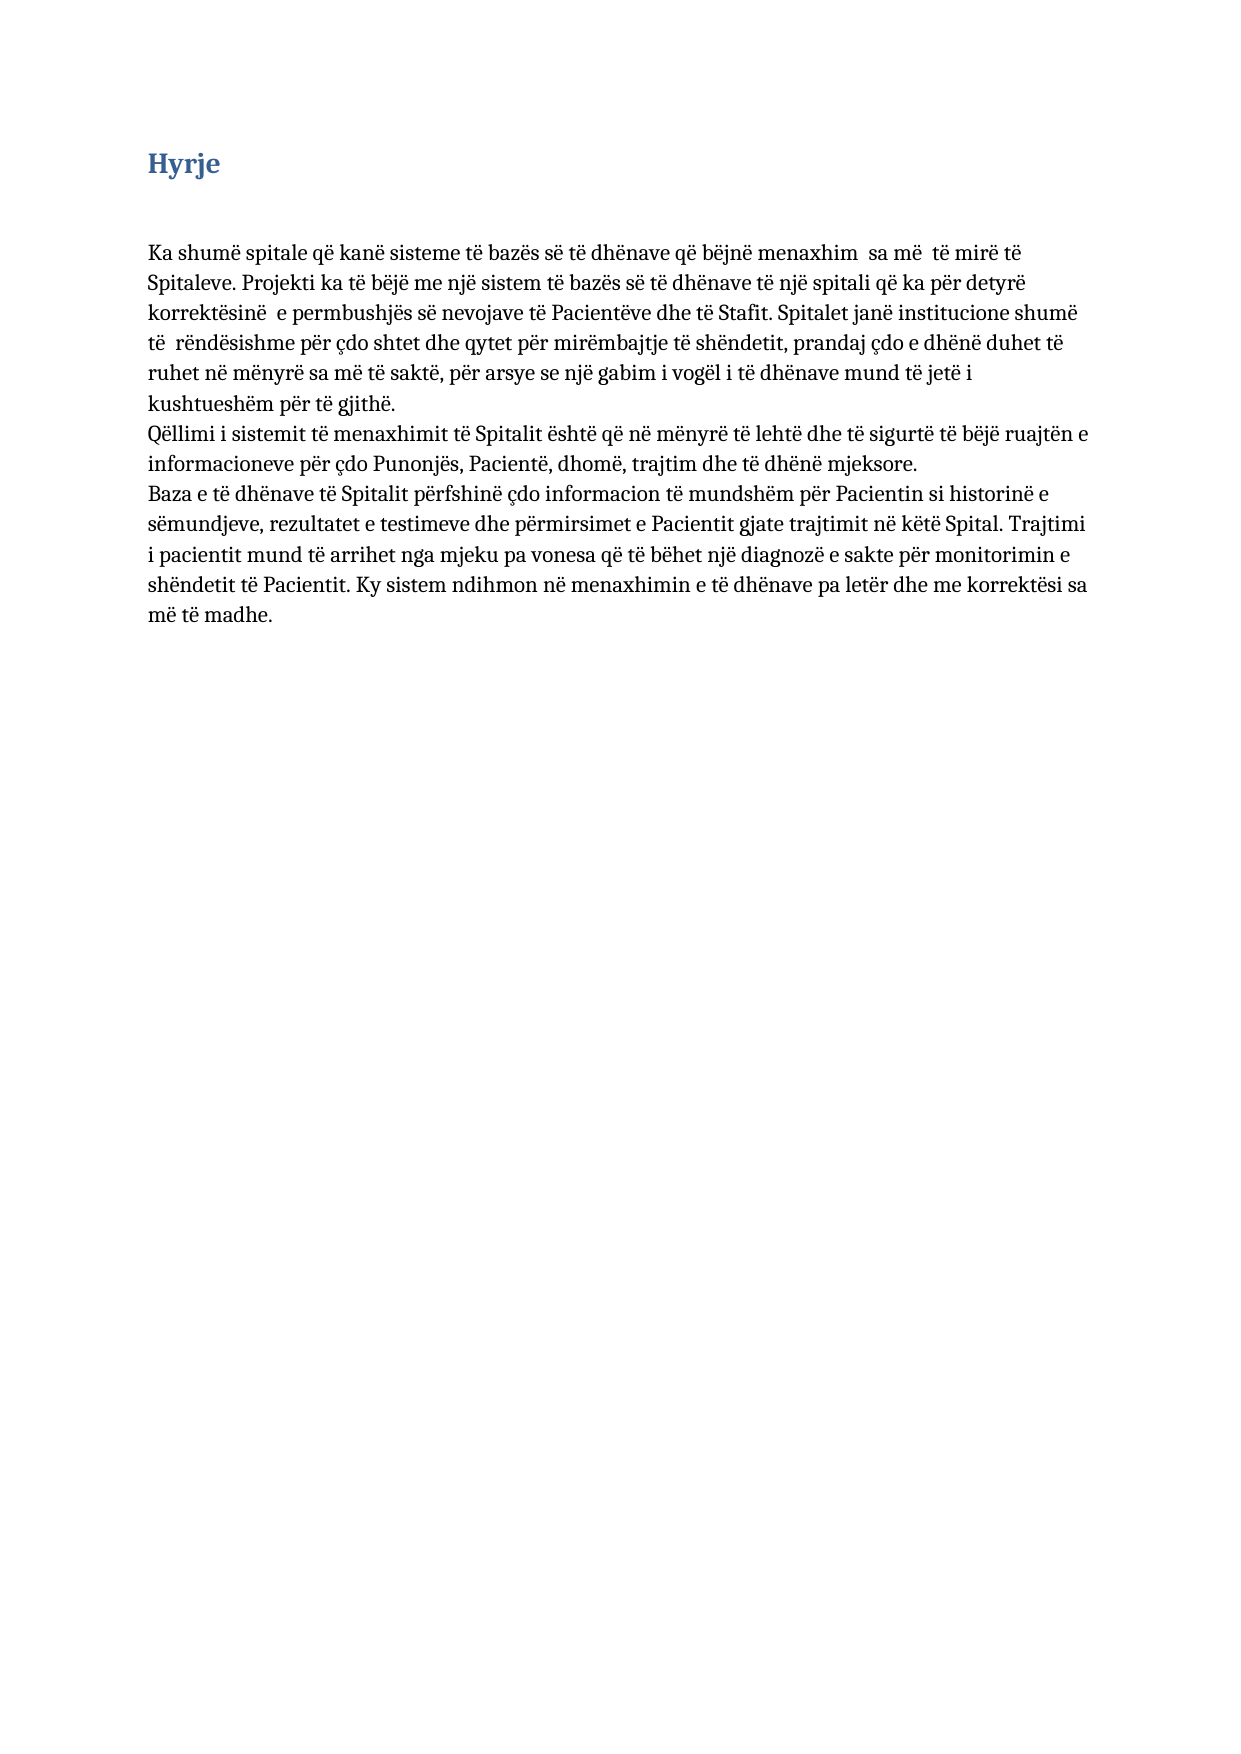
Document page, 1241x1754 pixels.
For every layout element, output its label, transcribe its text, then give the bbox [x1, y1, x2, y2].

subtitle Hyrje [148, 148, 1092, 181]
text Ka shumë spitale që kanë sisteme të bazës së të dhënave që bëjnë menaxhim sa më të mirë të Spitaleve. Projekti ka të bëjë me një sistem të bazës së të dhënave të një spitali që ka për detyrë korrektësinë e permbushjës së nevojave të Pacientëve dhe të Stafit. Spitalet janë institucione shumë të rëndësishme për çdo shtet dhe qytet për mirëmbajtje të shëndetit, prandaj çdo e dhënë duhet të ruhet në mënyrë sa më të saktë, për arsye se një gabim i vogël i të dhënave mund të jetë i kushtueshëm për të gjithë. Qëllimi i sistemit të menaxhimit të Spitalit është që në mënyrë të lehtë dhe të sigurtë të bëjë ruajtën e informacioneve për çdo Punonjës, Pacientë, dhomë, trajtim dhe të dhënë mjeksore. Baza e të dhënave të Spitalit përfshinë çdo informacion të mundshëm për Pacientin si historinë e sëmundjeve, rezultatet e testimeve dhe përmirsimet e Pacientit gjate trajtimit në këtë Spital. Trajtimi i pacientit mund të arrihet nga mjeku pa vonesa që të bëhet një diagnozë e sakte për monitorimin e shëndetit të Pacientit. Ky sistem ndihmon në menaxhimin e të dhënave pa letër dhe me korrektësi sa më të madhe. [148, 239, 1092, 628]
